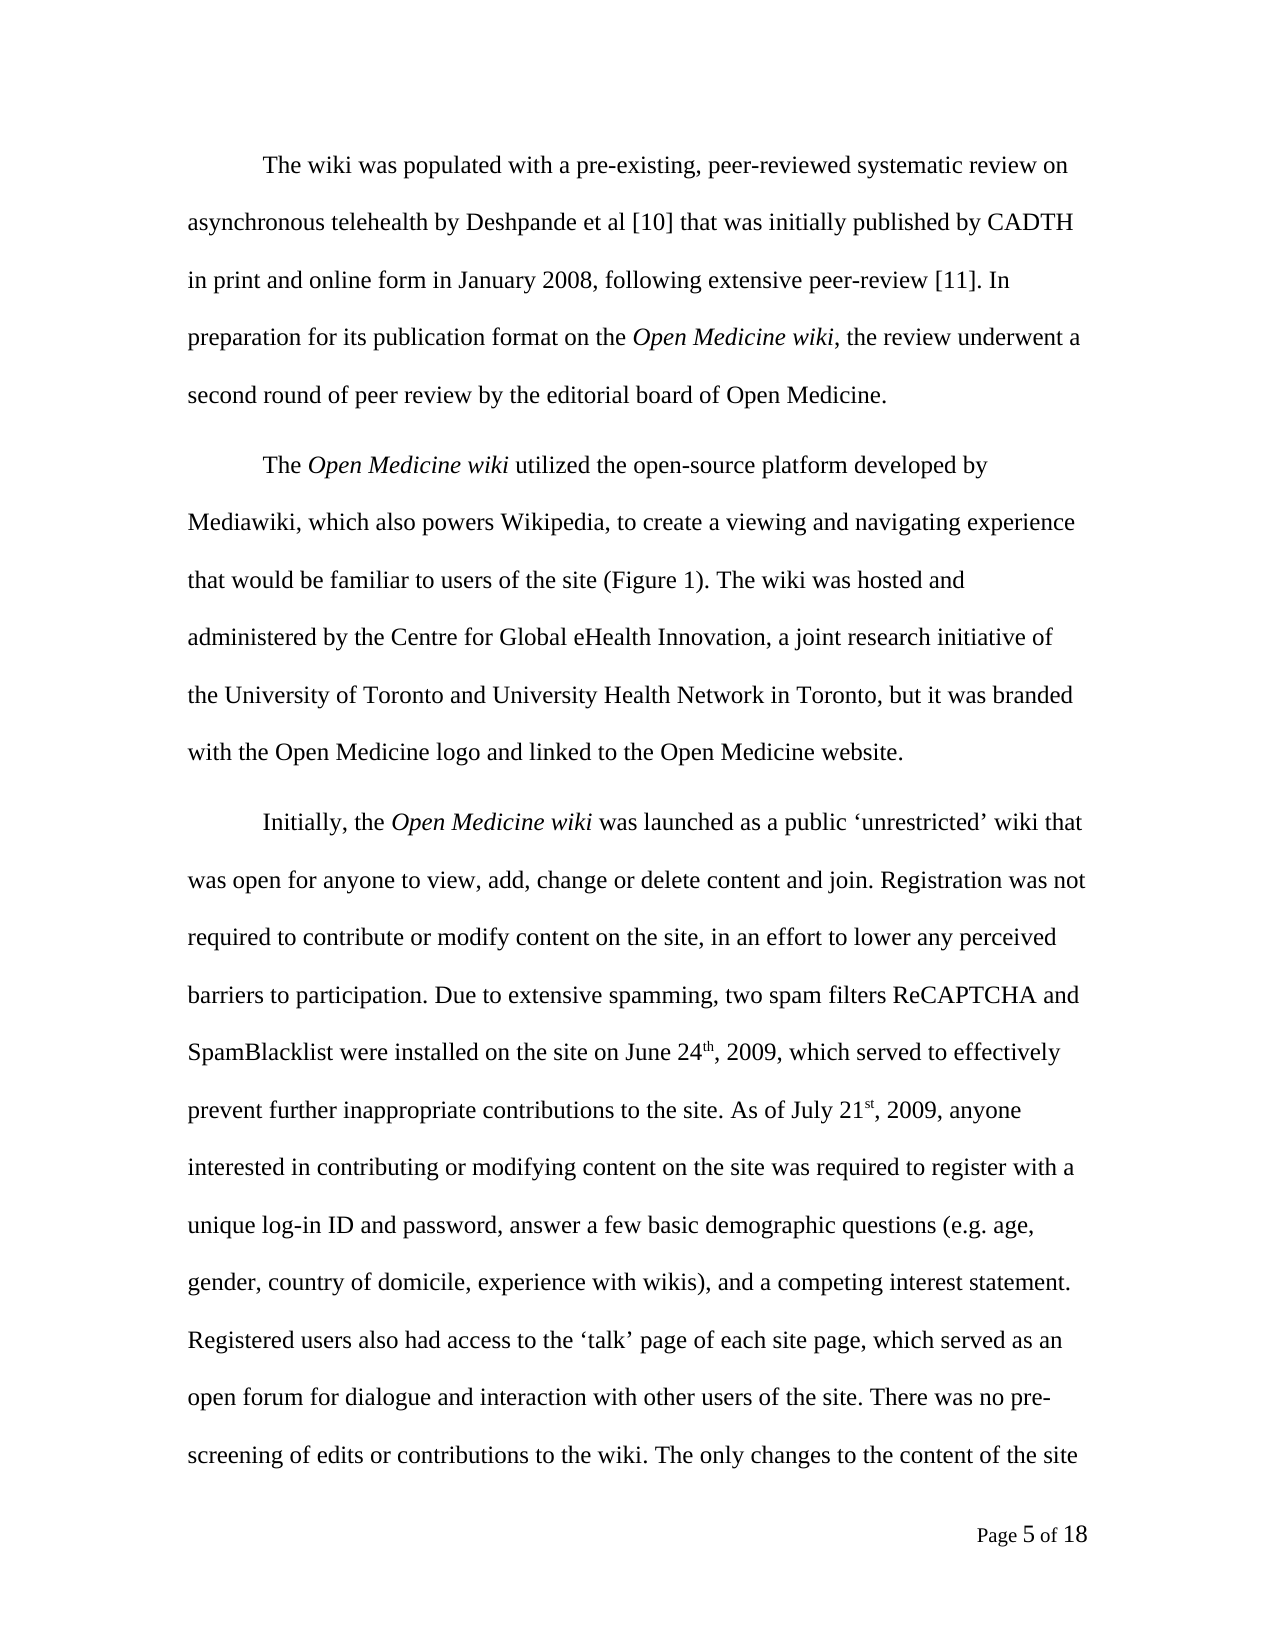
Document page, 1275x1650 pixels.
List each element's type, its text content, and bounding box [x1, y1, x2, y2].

text The wiki was populated with a pre-existing, peer-reviewed systematic review on asynchronous telehealth by Deshpande et al [10] that was initially published by CADTH in print and online form in January 2008, following extensive peer-review [11]. In preparation for its publication format on the Open Medicine wiki, the review underwent a second round of peer review by the editorial board of Open Medicine. [187, 150, 1087, 409]
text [187, 807, 1087, 1469]
text The Open Medicine wiki utilized the open-source platform developed by Mediawiki, which also powers Wikipedia, to create a viewing and navigating experience that would be familiar to users of the site (Figure 1). The wiki was hosted and administered by the Centre for Global eHealth Innovation, a joint research initiative of the University of Toronto and University Health Network in Toronto, but it was branded with the Open Medicine logo and linked to the Open Medicine website. [187, 450, 1087, 766]
